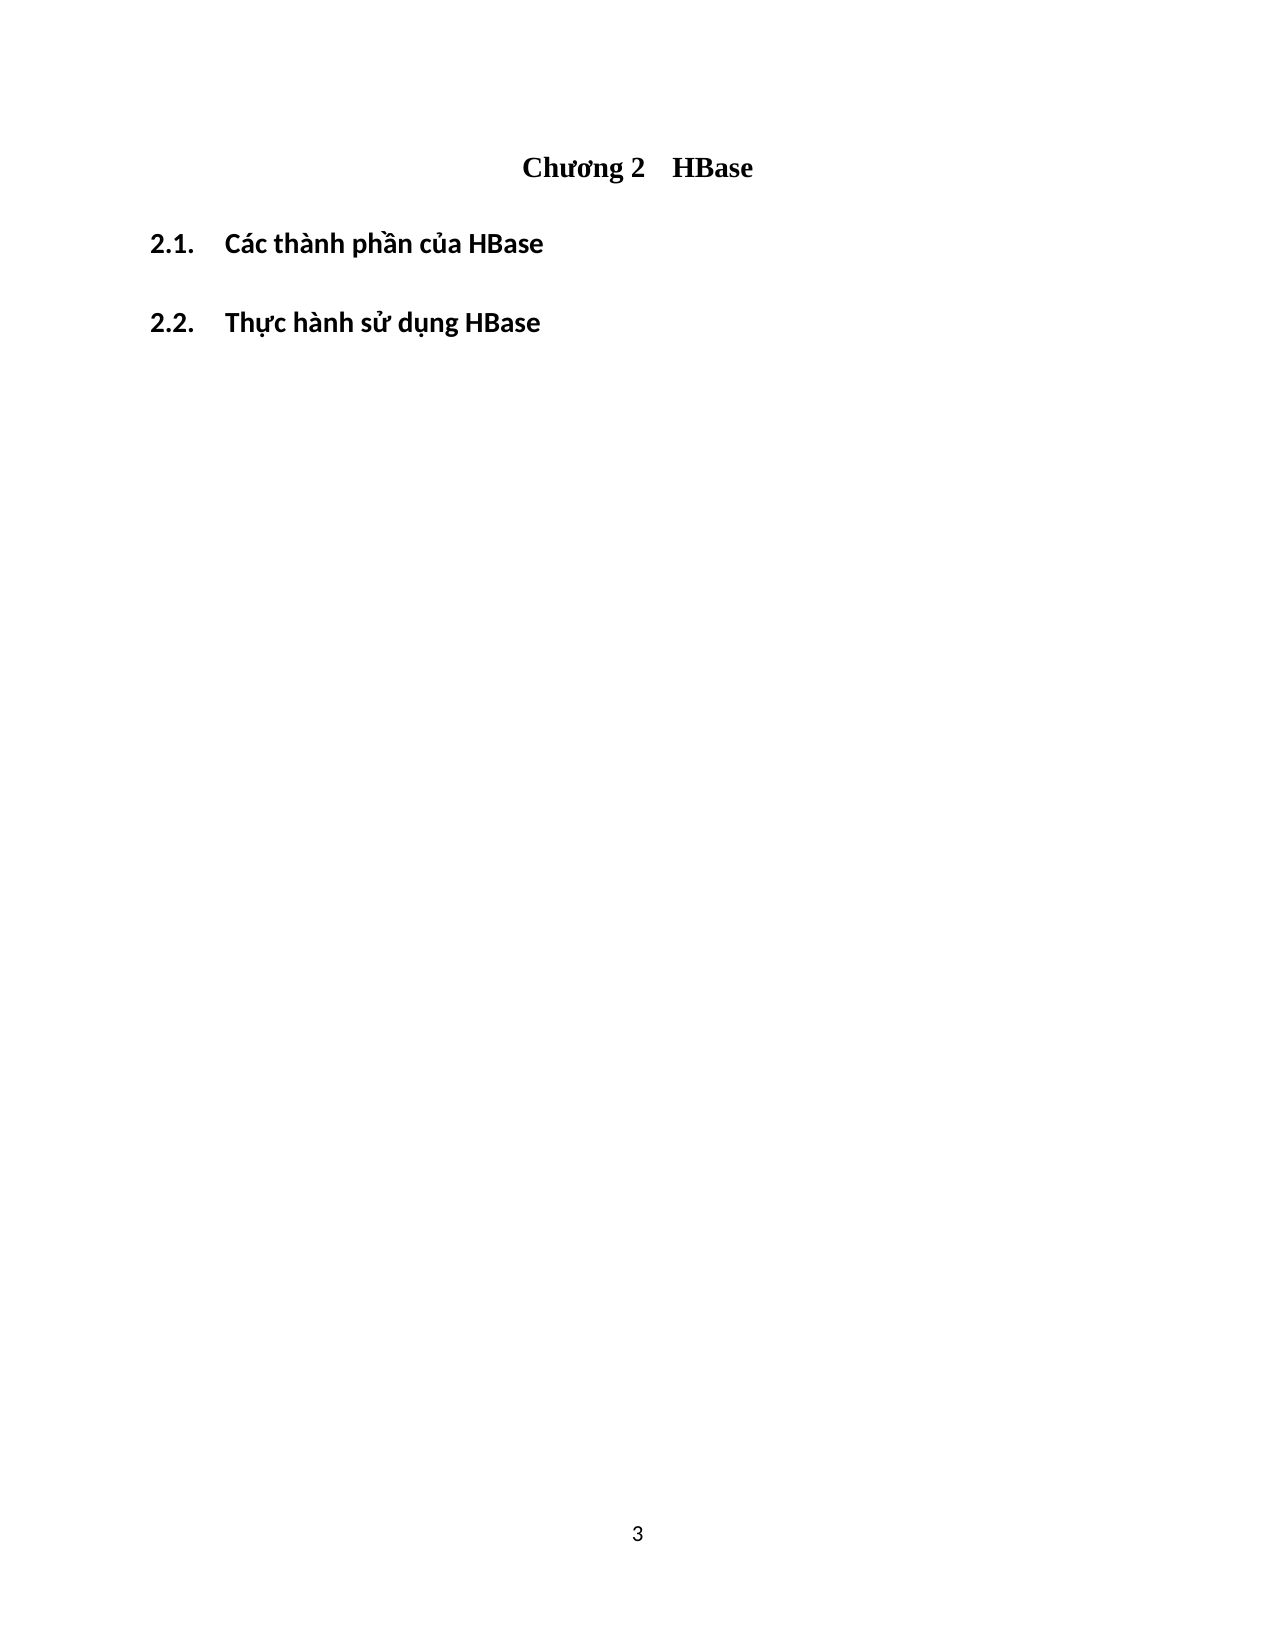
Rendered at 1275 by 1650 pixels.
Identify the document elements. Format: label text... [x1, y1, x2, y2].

list Các thành phần của HBase [150, 225, 1125, 261]
subtitle HBase [150, 150, 1125, 183]
list Thực hành sử dụng HBase [150, 304, 1125, 339]
